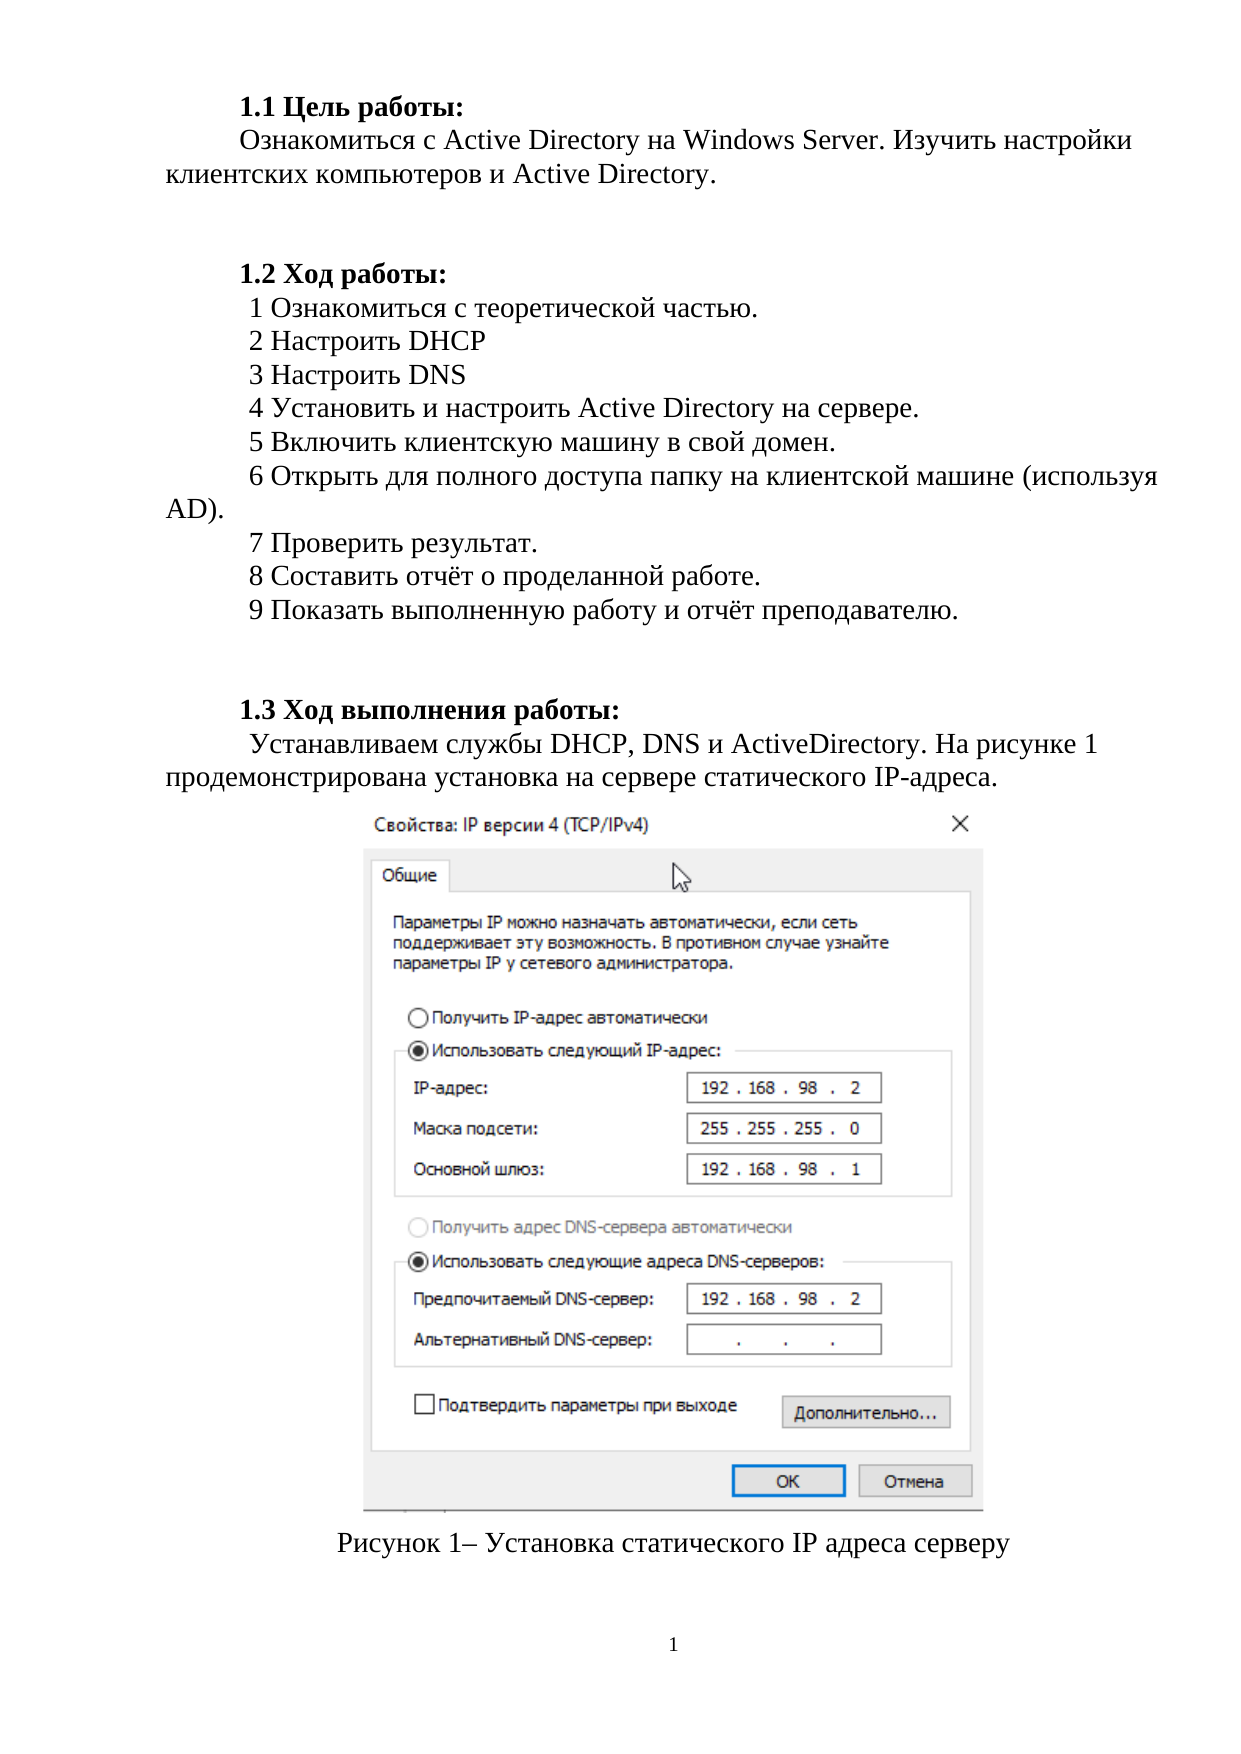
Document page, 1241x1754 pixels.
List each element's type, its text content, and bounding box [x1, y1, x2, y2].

text 4 Установить и настроить Active Directory на сервере. [165, 391, 1181, 424]
text 1.1 Цель работы: [165, 89, 1181, 122]
text 1.3 Ход выполнения работы: [165, 692, 1181, 726]
text 9 Показать выполненную работу и отчёт преподавателю. [165, 592, 1181, 625]
text 2 Настроить DHCP [165, 323, 1181, 357]
picture [363, 805, 984, 1513]
text Рисунок 1– Установка статического IP адреса серверу [165, 1526, 1181, 1559]
text 3 Настроить DNS [165, 357, 1181, 391]
text 7 Проверить результат. [165, 525, 1181, 558]
text Ознакомиться с Active Directory на Windows Server. Изучить настройки клиентских компьютеров и Active Directory. [165, 122, 1181, 189]
text 6 Открыть для полного доступа папку на клиентской машине (используя AD). [165, 458, 1181, 525]
text 1.2 Ход работы: [165, 256, 1181, 290]
text 1 Ознакомиться с теоретической частью. [165, 290, 1181, 323]
text 8 Составить отчёт о проделанной работе. [165, 558, 1181, 592]
text Устанавливаем службы DHCP, DNS и ActiveDirectory. На рисунке 1 продемонстрирована установка на сервере статического IP-адреса. [165, 726, 1181, 793]
text 5 Включить клиентскую машину в свой домен. [165, 424, 1181, 458]
